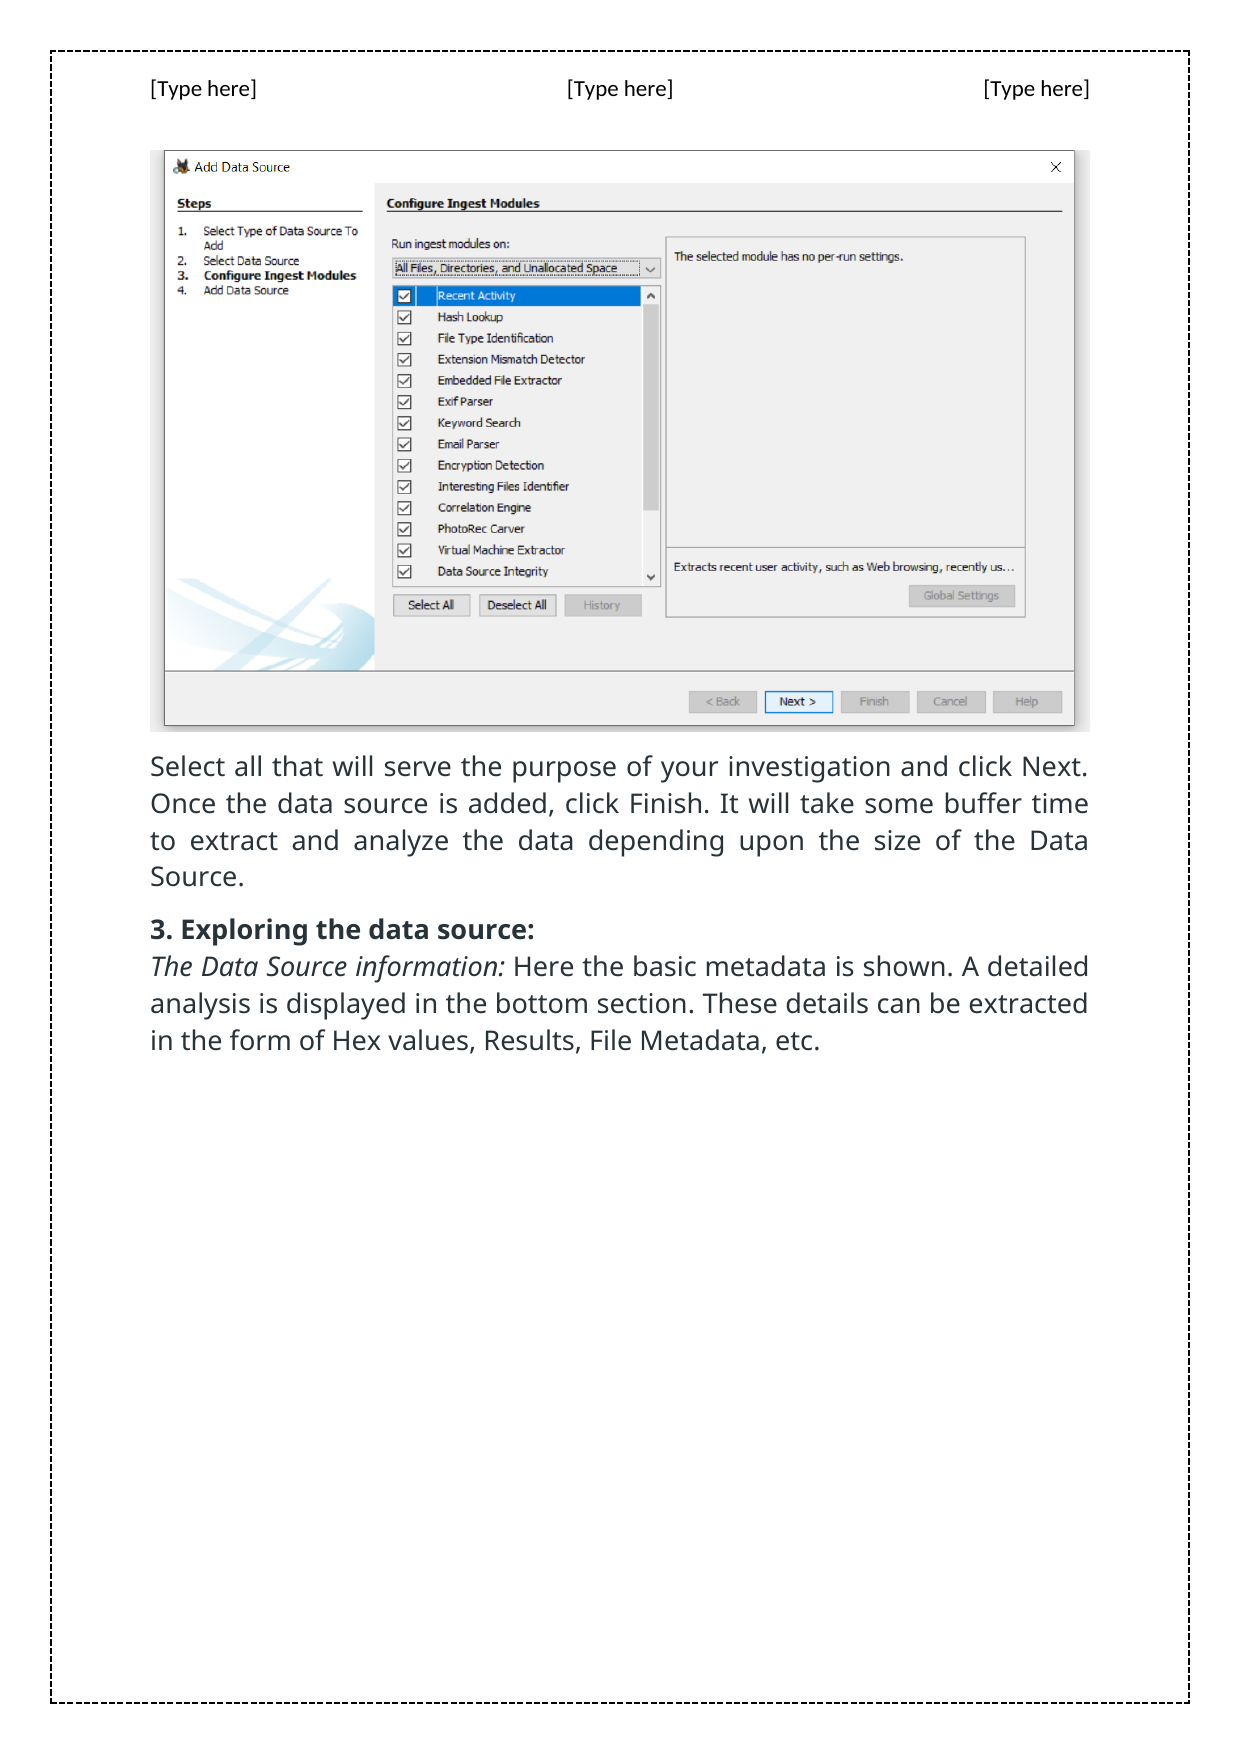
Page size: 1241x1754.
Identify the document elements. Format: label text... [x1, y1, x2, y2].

text The Data Source information: Here the basic metadata is shown. A detailed analysis is displayed in the bottom section. These details can be extracted in the form of Hex values, Results, File Metadata, etc. [150, 947, 1090, 1058]
picture [150, 150, 1091, 732]
text Select all that will serve the purpose of your investigation and click Next. Once the data source is added, click Finish. It will take some buffer time to extract and analyze the data depending upon the size of the Data Source. [150, 747, 1090, 895]
text 3. Exploring the data source: [150, 910, 1090, 947]
